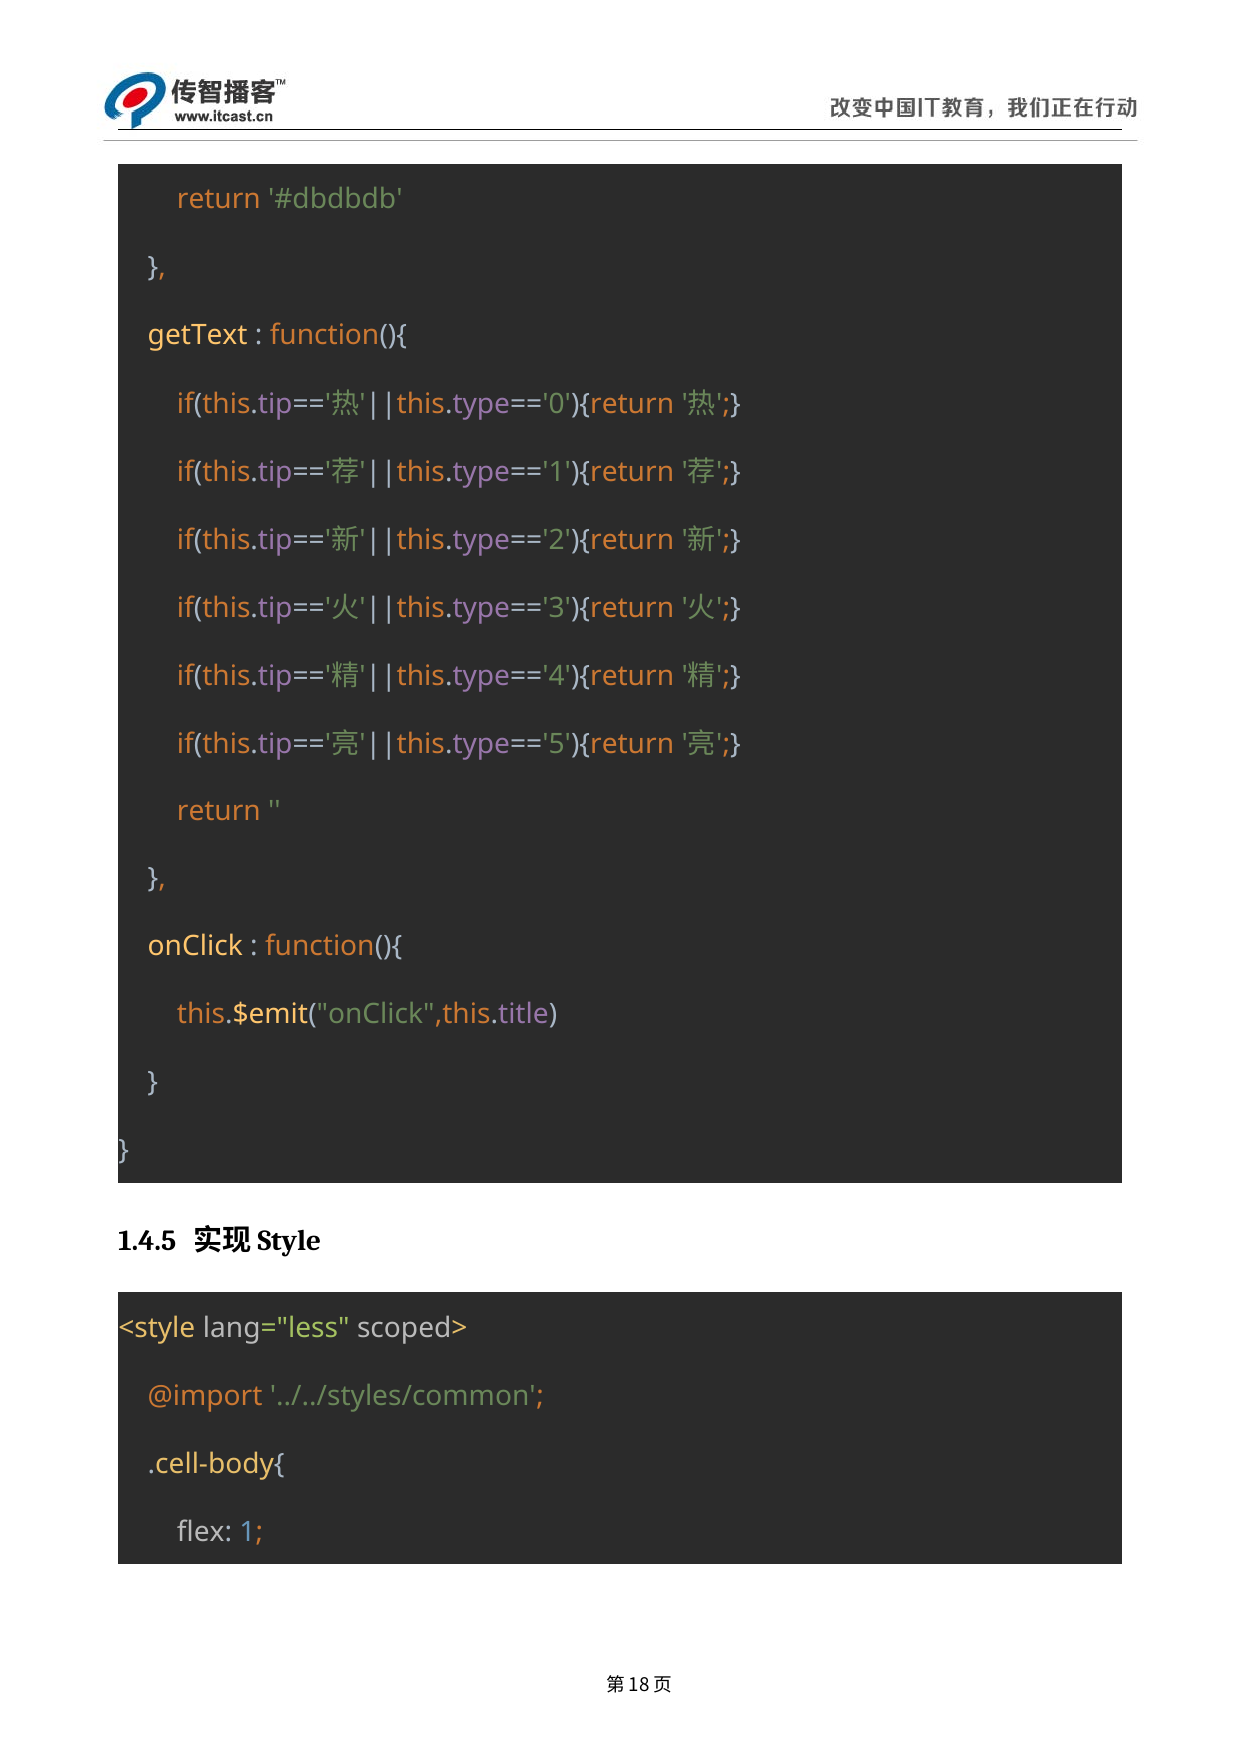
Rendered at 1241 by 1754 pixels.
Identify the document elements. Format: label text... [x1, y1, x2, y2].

subtitle 实现Style [118, 1203, 1122, 1271]
picture [1, 0, 1239, 150]
